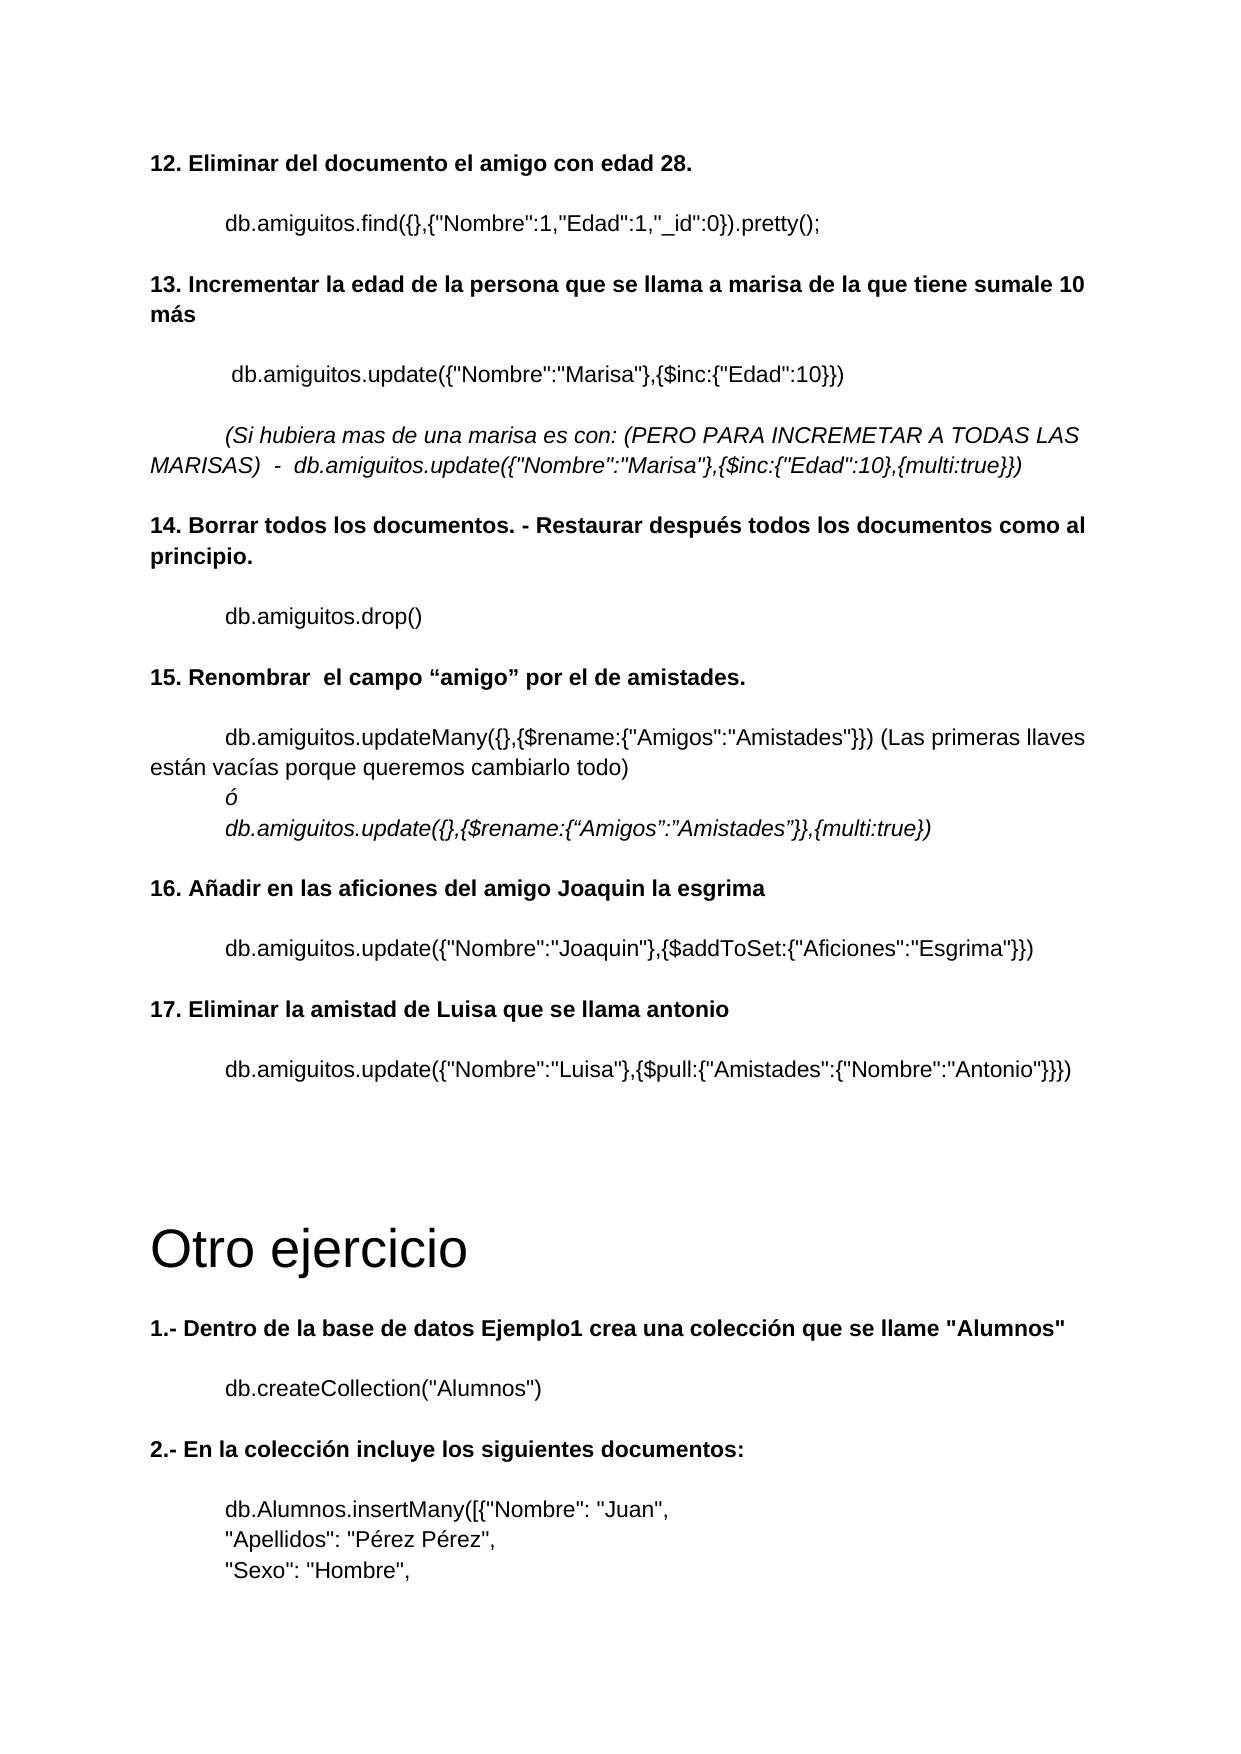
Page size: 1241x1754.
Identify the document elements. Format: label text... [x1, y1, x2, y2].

text 12. Eliminar del documento el amigo con edad 28. [150, 150, 1090, 176]
text db.amiguitos.drop() [150, 603, 1090, 629]
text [150, 210, 1090, 237]
text db.amiguitos.update({},{$rename:{“Amigos”:”Amistades”}},{multi:true}) [150, 814, 1090, 841]
title Otro ejercicio [150, 1216, 1090, 1278]
text 1.- Dentro de la base de datos Ejemplo1 crea una colección que se llame "Alumnos" [150, 1315, 1090, 1341]
text 13. Incrementar la edad de la persona que se llama a marisa de la que tiene sumale 10 más [150, 271, 1090, 327]
text db.amiguitos.update({"Nombre":"Joaquin"},{$addToSet:{"Aficiones":"Esgrima"}}) [150, 935, 1090, 962]
text (Si hubiera mas de una marisa es con: (PERO PARA INCREMETAR A TODAS LAS MARISAS) - db.amiguitos.update({"Nombre":"Marisa"},{$inc:{"Edad":10},{multi:true}}) [150, 422, 1090, 478]
text 2.- En la colección incluye los siguientes documentos: [150, 1436, 1090, 1462]
text db.createCollection("Alumnos") [150, 1375, 1090, 1402]
text "Apellidos": "Pérez Pérez", [225, 1526, 1090, 1553]
text db.amiguitos.update({"Nombre":"Luisa"},{$pull:{"Amistades":{"Nombre":"Antonio"}}}) [150, 1056, 1090, 1083]
text 16. Añadir en las aficiones del amigo Joaquin la esgrima [150, 875, 1090, 901]
text db.amiguitos.updateMany({},{$rename:{"Amigos":"Amistades"}}) (Las primeras llaves están vacías porque queremos cambiarlo todo) [150, 724, 1090, 781]
text "Sexo": "Hombre", [225, 1557, 1090, 1583]
text 17. Eliminar la amistad de Luisa que se llama antonio [150, 996, 1090, 1022]
text ó [150, 784, 1090, 811]
text db.Alumnos.insertMany([{"Nombre": "Juan", [225, 1496, 1090, 1522]
text 14. Borrar todos los documentos. - Restaurar después todos los documentos como al principio. [150, 512, 1090, 569]
text db.amiguitos.update({"Nombre":"Marisa"},{$inc:{"Edad":10}}) [150, 361, 1090, 388]
text 15. Renombrar el campo “amigo” por el de amistades. [150, 663, 1090, 690]
